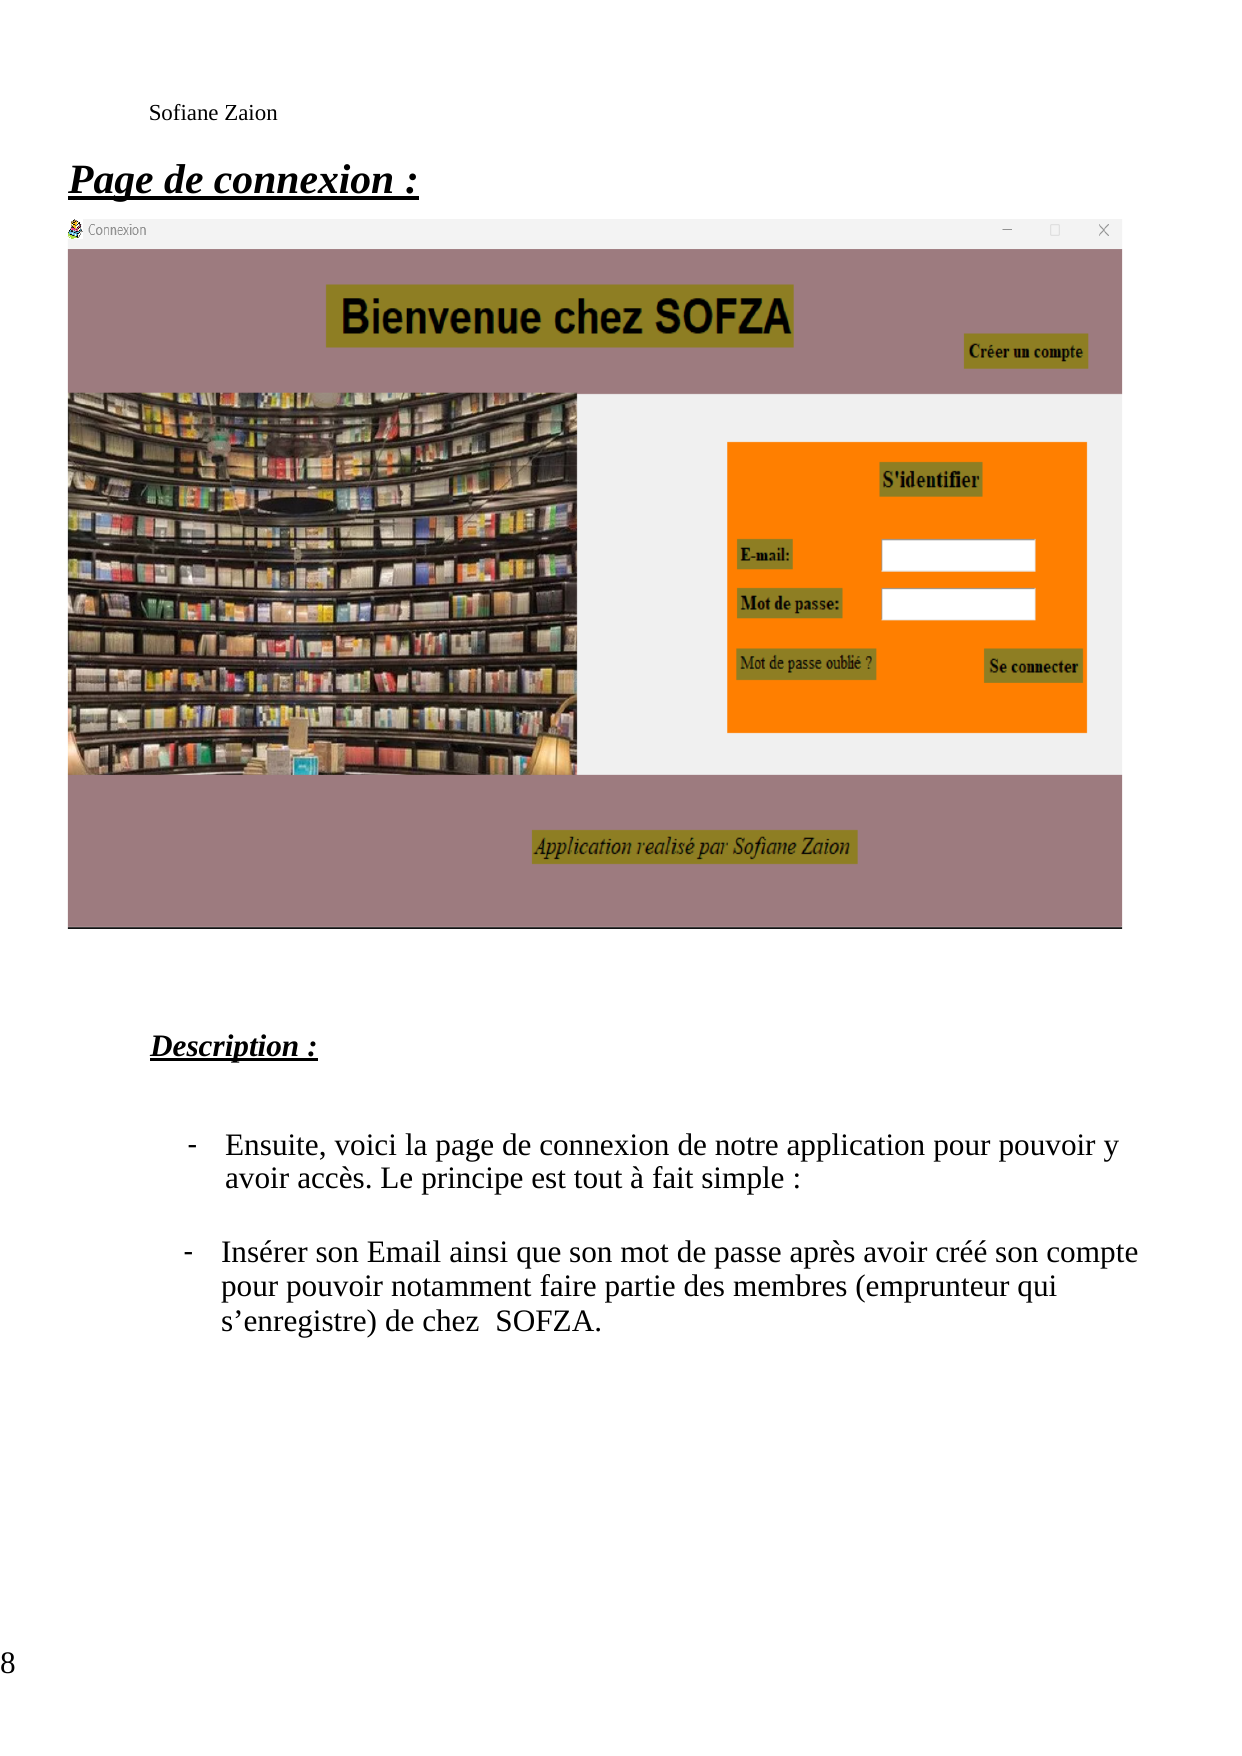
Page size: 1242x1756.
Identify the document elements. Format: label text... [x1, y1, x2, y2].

subtitle Page de connexion : [68, 154, 1242, 202]
list Ensuite, voici la page de connexion de notre application pour pouvoir y avoir accès. Le principe est tout à fait simple : [187, 1127, 1188, 1196]
picture [67, 219, 1123, 929]
list Insérer son Email ainsi que son mot de passe après avoir créé son compte pour pouvoir notamment faire partie des membres (emprunteur qui s’enregistre) de chez SOFZA. [183, 1233, 1201, 1338]
subtitle Description : [150, 1027, 1242, 1063]
